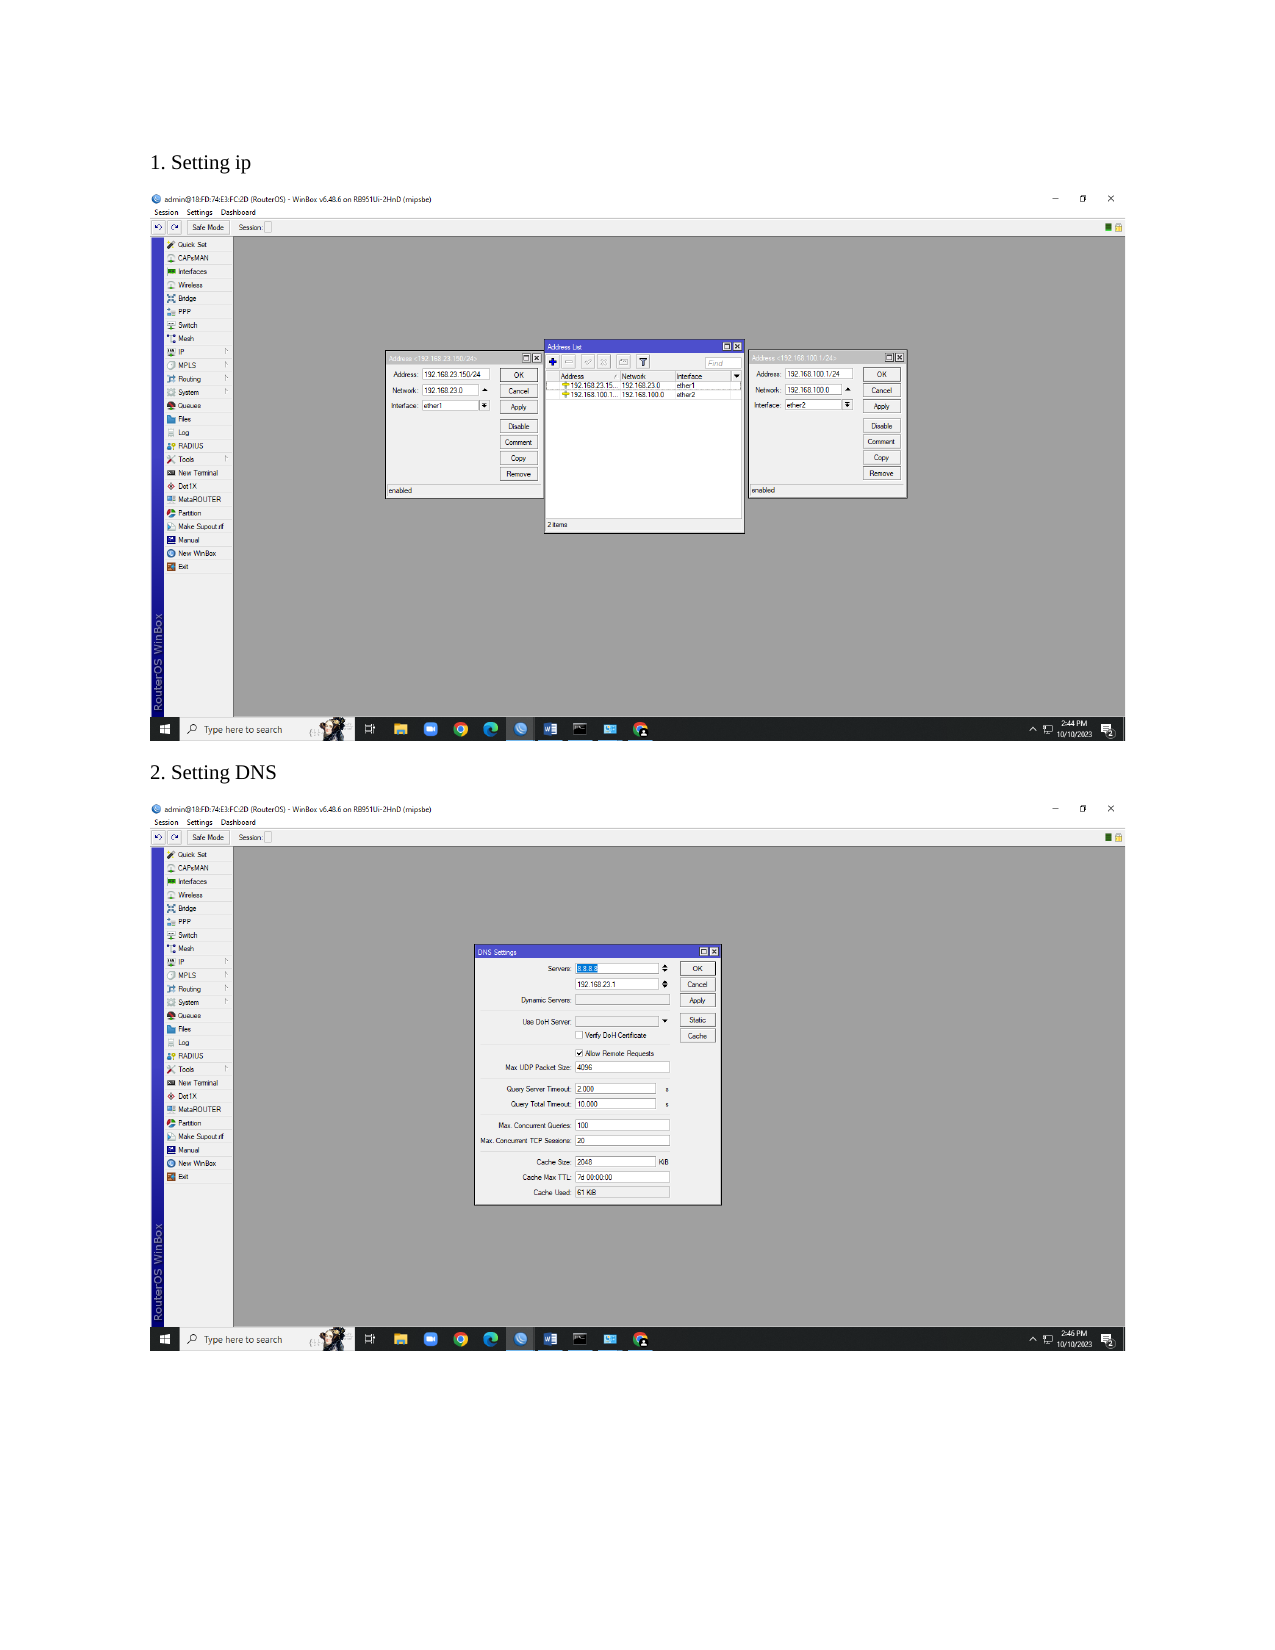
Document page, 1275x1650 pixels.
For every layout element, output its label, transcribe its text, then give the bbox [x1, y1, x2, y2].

text 1. Setting ip [150, 150, 1125, 174]
picture [150, 192, 1125, 741]
picture [150, 802, 1125, 1351]
text 2. Setting DNS [150, 760, 1125, 784]
